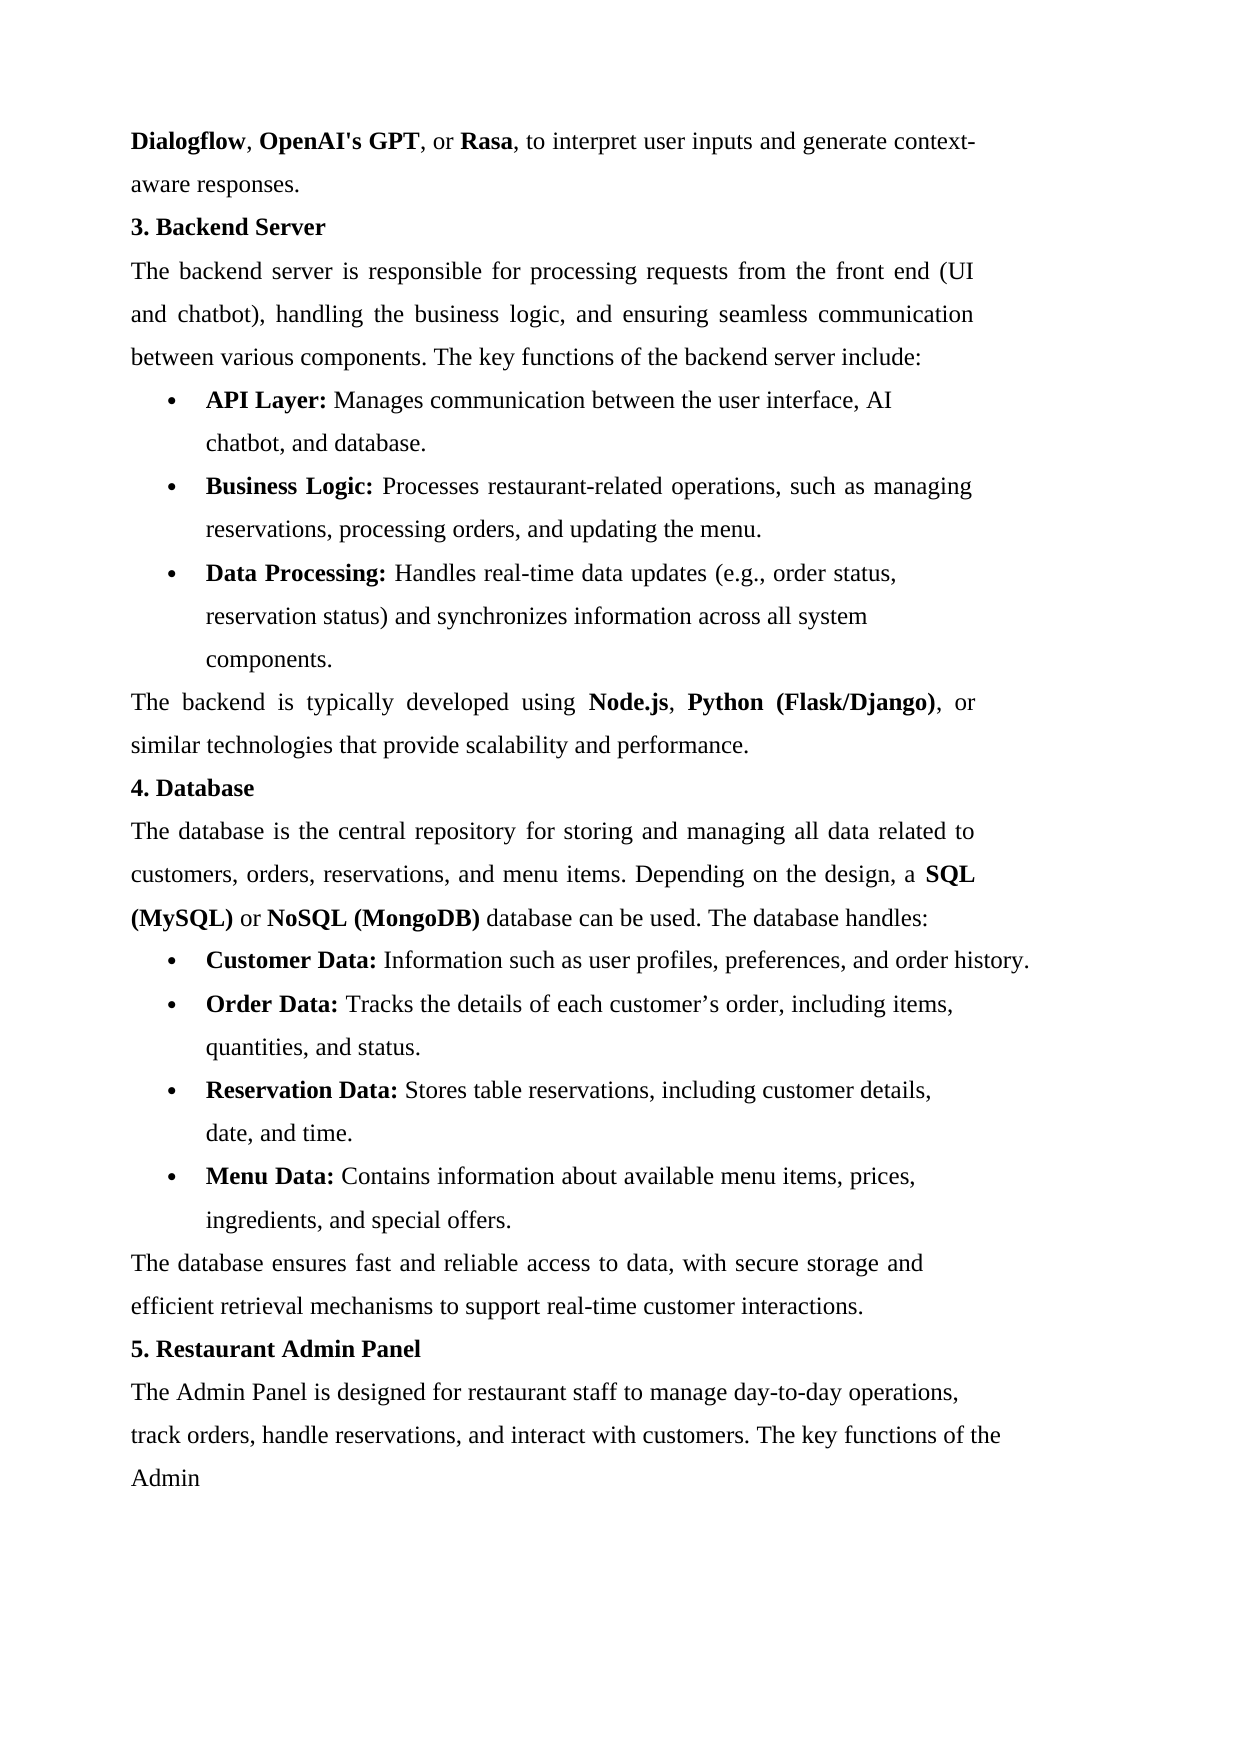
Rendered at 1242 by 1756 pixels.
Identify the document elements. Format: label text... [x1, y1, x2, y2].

subtitle Database [131, 773, 1123, 802]
text The backend is typically developed using Node.js, Python (Flask/Django), or similar technologies that provide scalability and performance. [131, 687, 976, 759]
text Dialogflow, OpenAI's GPT, or Rasa, to interpret user inputs and generate context-aware responses. [131, 126, 975, 198]
list Data Processing: Handles real-time data updates (e.g., order status, reservation status) and synchronizes information across all system components. [168, 558, 975, 673]
list API Layer: Manages communication between the user interface, AI chatbot, and database. [168, 385, 975, 457]
subtitle Backend Server [131, 212, 1123, 241]
list Business Logic: Processes restaurant-related operations, such as managing reservations, processing orders, and updating the menu. [168, 471, 975, 543]
text The database ensures fast and reliable access to data, with secure storage and efficient retrieval mechanisms to support real-time customer interactions. [131, 1248, 1001, 1320]
text The backend server is responsible for processing requests from the front end (UI and chatbot), handling the business logic, and ensuring seamless communication between various components. The key functions of the backend server include: [131, 256, 975, 371]
list Menu Data: Contains information about available menu items, prices, ingredients, and special offers. [168, 1161, 975, 1233]
list Order Data: Tracks the details of each customer’s order, including items, quantities, and status. [168, 989, 975, 1061]
text The Admin Panel is designed for restaurant staff to manage day-to-day operations, track orders, handle reservations, and interact with customers. The key functions of the Admin [131, 1377, 1001, 1492]
subtitle Restaurant Admin Panel [131, 1334, 1123, 1363]
text The database is the central repository for storing and managing all data related to customers, orders, reservations, and menu items. Depending on the design, a SQL (MySQL) or NoSQL (MongoDB) database can be used. The database handles: [131, 816, 975, 931]
list Reservation Data: Stores table reservations, including customer details, date, and time. [168, 1075, 975, 1147]
list Customer Data: Information such as user profiles, preferences, and order history. [168, 946, 1123, 974]
